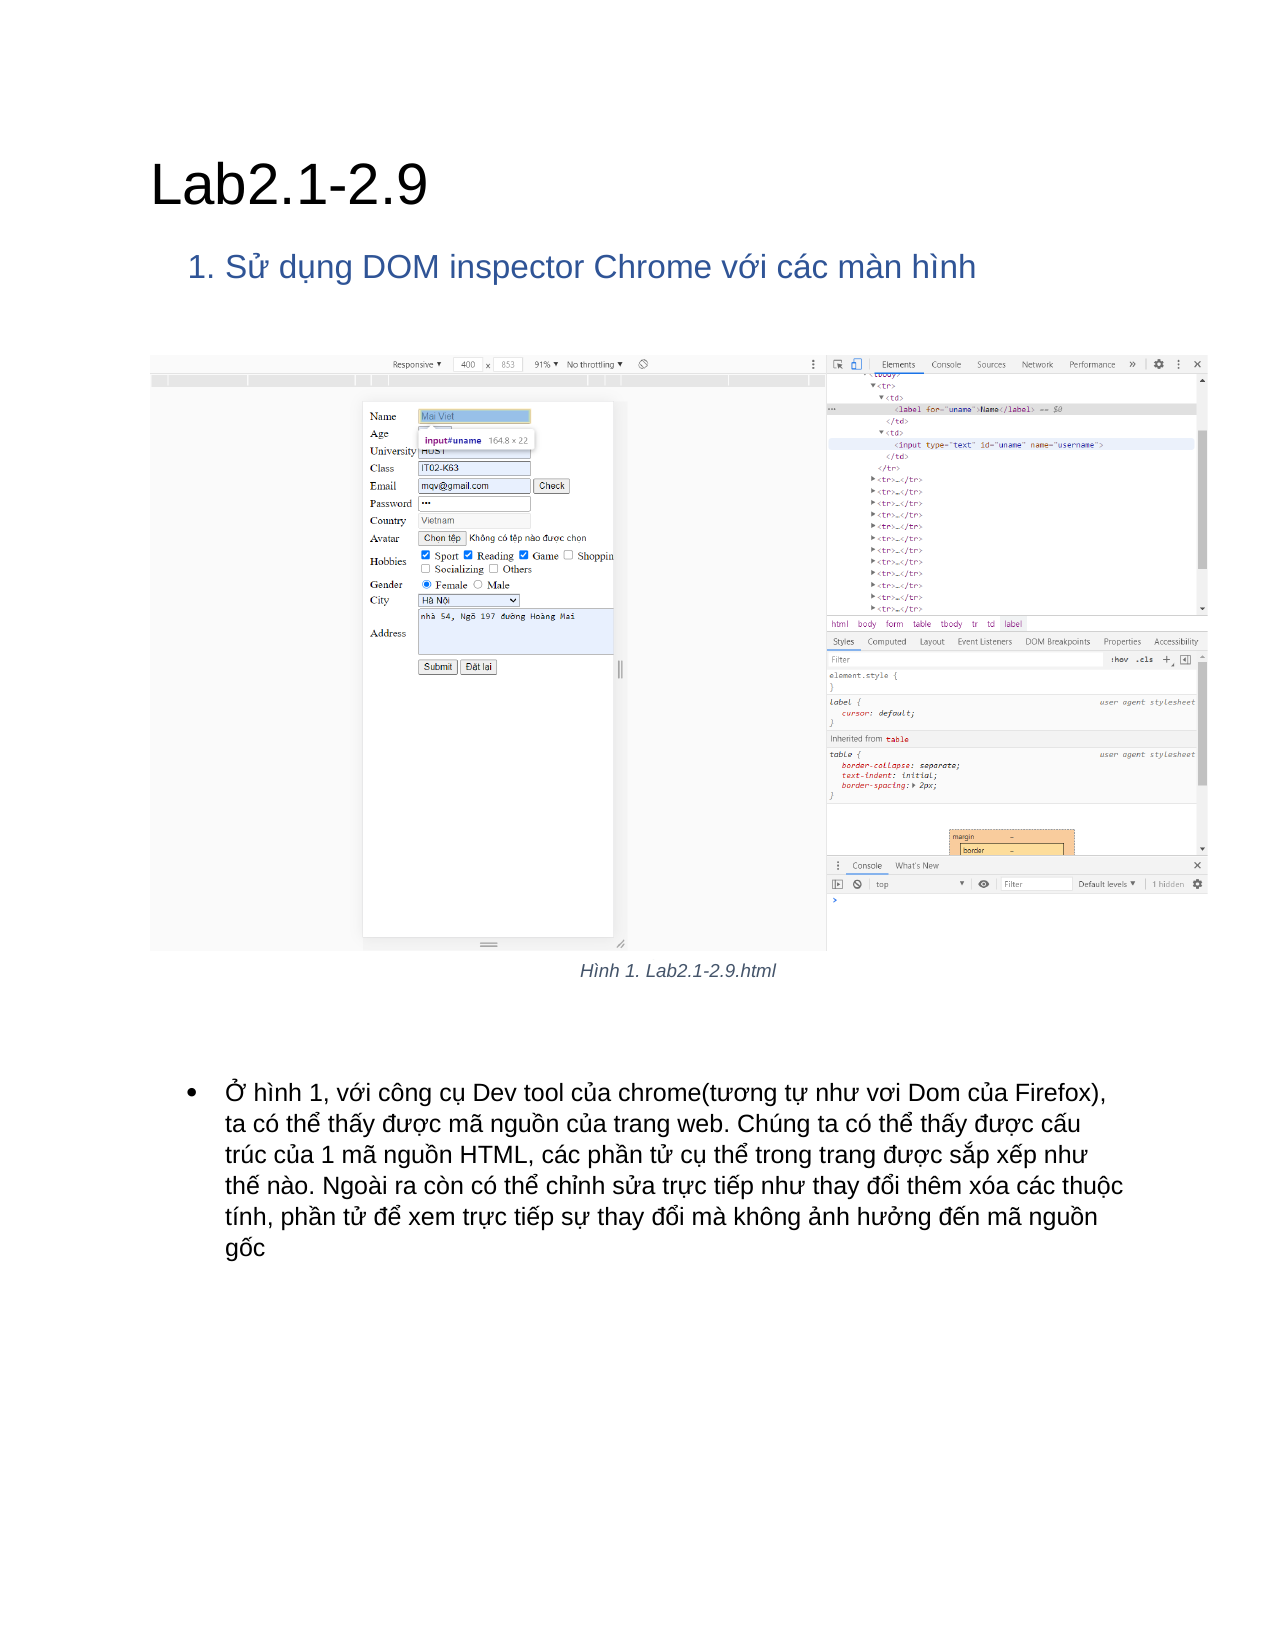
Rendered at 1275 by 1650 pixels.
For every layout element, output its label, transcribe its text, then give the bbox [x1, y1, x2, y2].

subtitle Sử dụng DOM inspector Chrome với các màn hình [187, 247, 1125, 286]
list Ở hình 1, với công cụ Dev tool của chrome(tương tự như vơi Dom của Firefox), ta có thể thấy được mã nguồn của trang web. Chúng ta có thể thấy được cấu trúc của 1 mã nguồn HTML, các phần tử cụ thể trong trang được sắp xếp như thế nào. Ngoài ra còn có thể chỉnh sửa trực tiếp như thay đổi thêm xóa các thuộc tính, phần tử để xem trực tiếp sự thay đổi mà không ảnh hưởng đến mã nguồn gốc [187, 1078, 1125, 1262]
picture [150, 355, 1208, 951]
text Lab2.1-2.9 [150, 150, 1125, 217]
